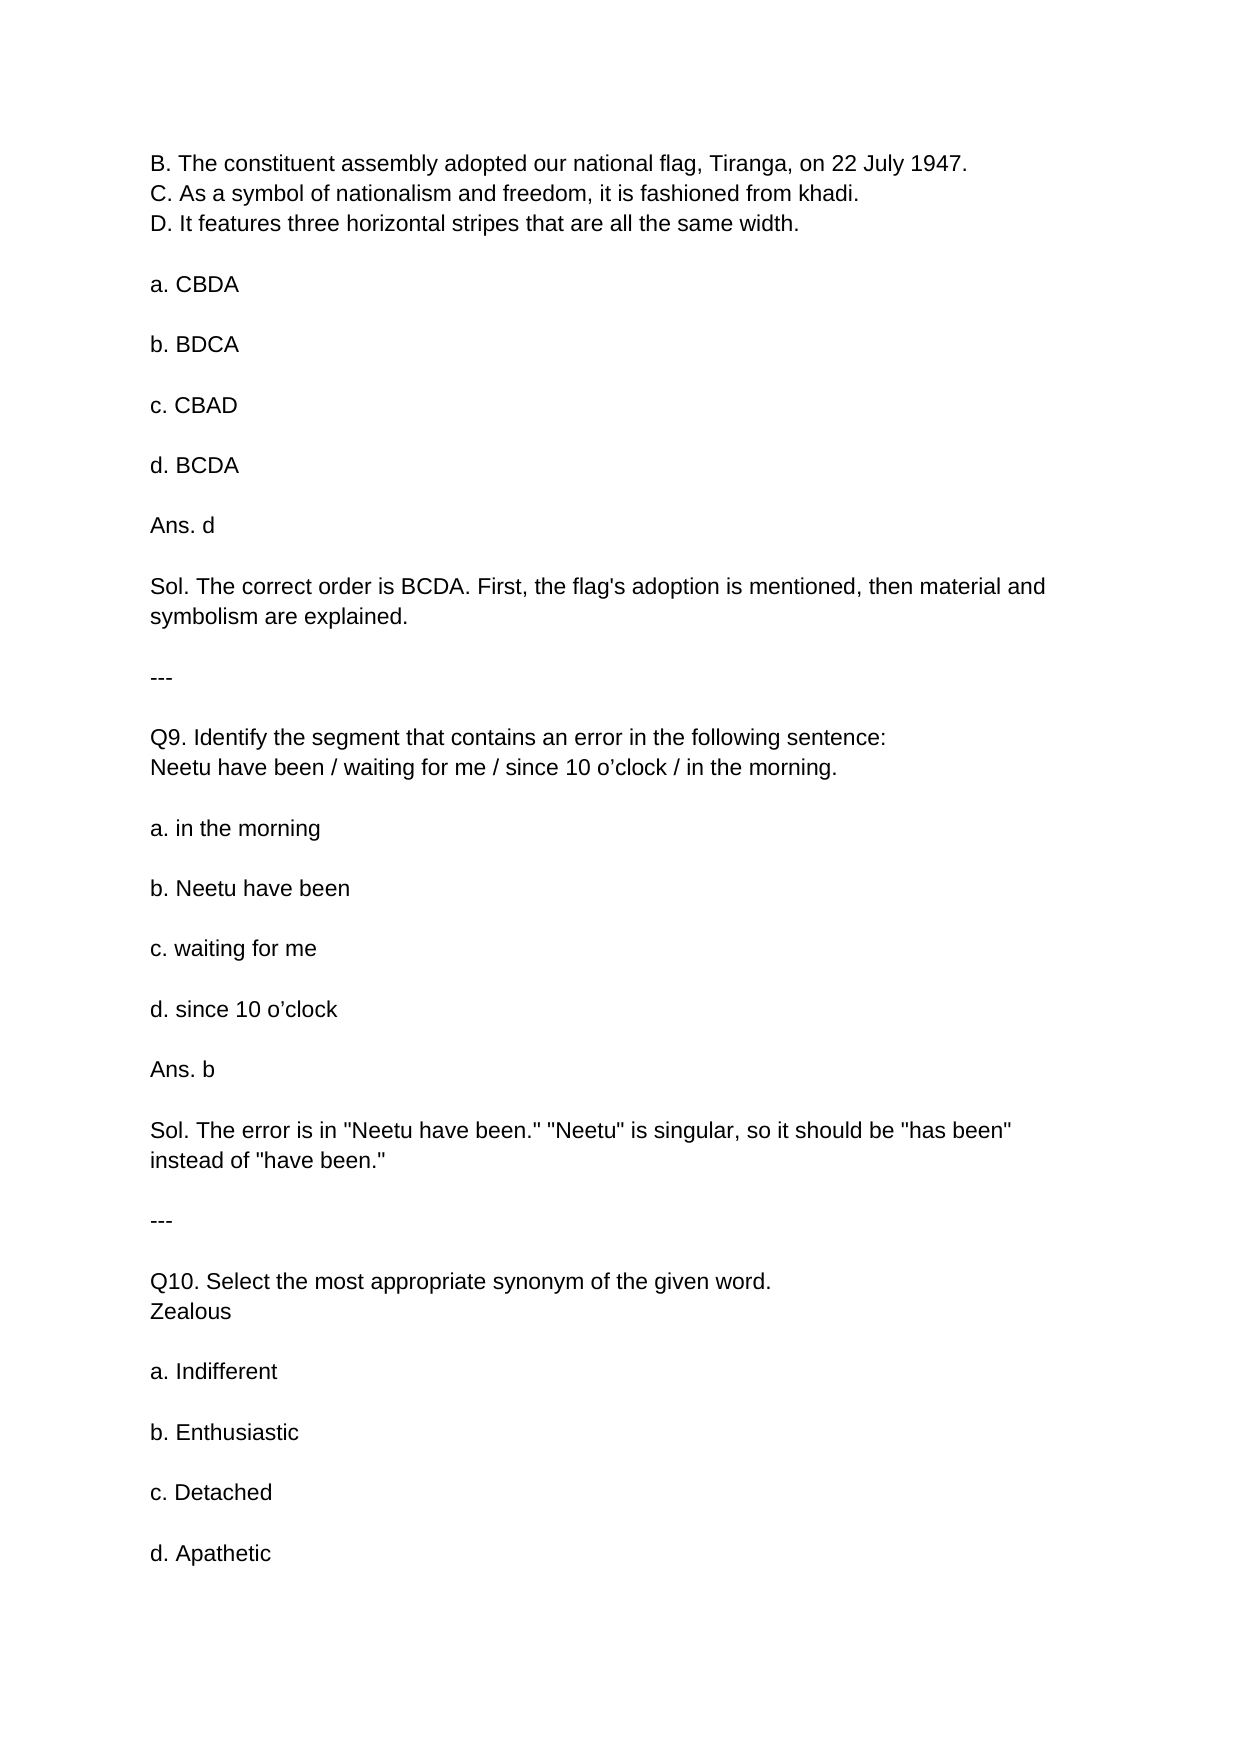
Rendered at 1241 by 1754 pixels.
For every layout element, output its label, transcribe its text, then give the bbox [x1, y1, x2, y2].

text c. Detached [150, 1479, 1090, 1506]
text d. BCDA [150, 452, 1090, 478]
text a. in the morning [150, 814, 1090, 841]
text Q9. Identify the segment that contains an error in the following sentence: [150, 724, 1090, 750]
text D. It features three horizontal stripes that are all the same width. [150, 210, 1090, 237]
text C. As a symbol of nationalism and freedom, it is fashioned from khadi. [150, 180, 1090, 207]
text b. Neetu have been [150, 875, 1090, 901]
text d. since 10 o’clock [150, 996, 1090, 1022]
text Q10. Select the most appropriate synonym of the given word. [150, 1268, 1090, 1294]
text d. Apathetic [150, 1539, 1090, 1566]
text a. Indifferent [150, 1358, 1090, 1385]
text --- [150, 663, 1090, 690]
text Sol. The error is in "Neetu have been." "Neetu" is singular, so it should be "has been" instead of "have been." [150, 1117, 1090, 1173]
text Neetu have been / waiting for me / since 10 o’clock / in the morning. [150, 754, 1090, 781]
text b. Enthusiastic [150, 1419, 1090, 1445]
text c. waiting for me [150, 935, 1090, 962]
text B. The constituent assembly adopted our national flag, Tiranga, on 22 July 1947. [150, 150, 1090, 176]
text Sol. The correct order is BCDA. First, the flag's adoption is mentioned, then material and symbolism are explained. [150, 573, 1090, 629]
text --- [150, 1207, 1090, 1234]
text a. CBDA [150, 271, 1090, 297]
text Ans. d [150, 512, 1090, 539]
text Ans. b [150, 1056, 1090, 1083]
text c. CBAD [150, 392, 1090, 418]
text Zealous [150, 1298, 1090, 1324]
text b. BDCA [150, 331, 1090, 358]
